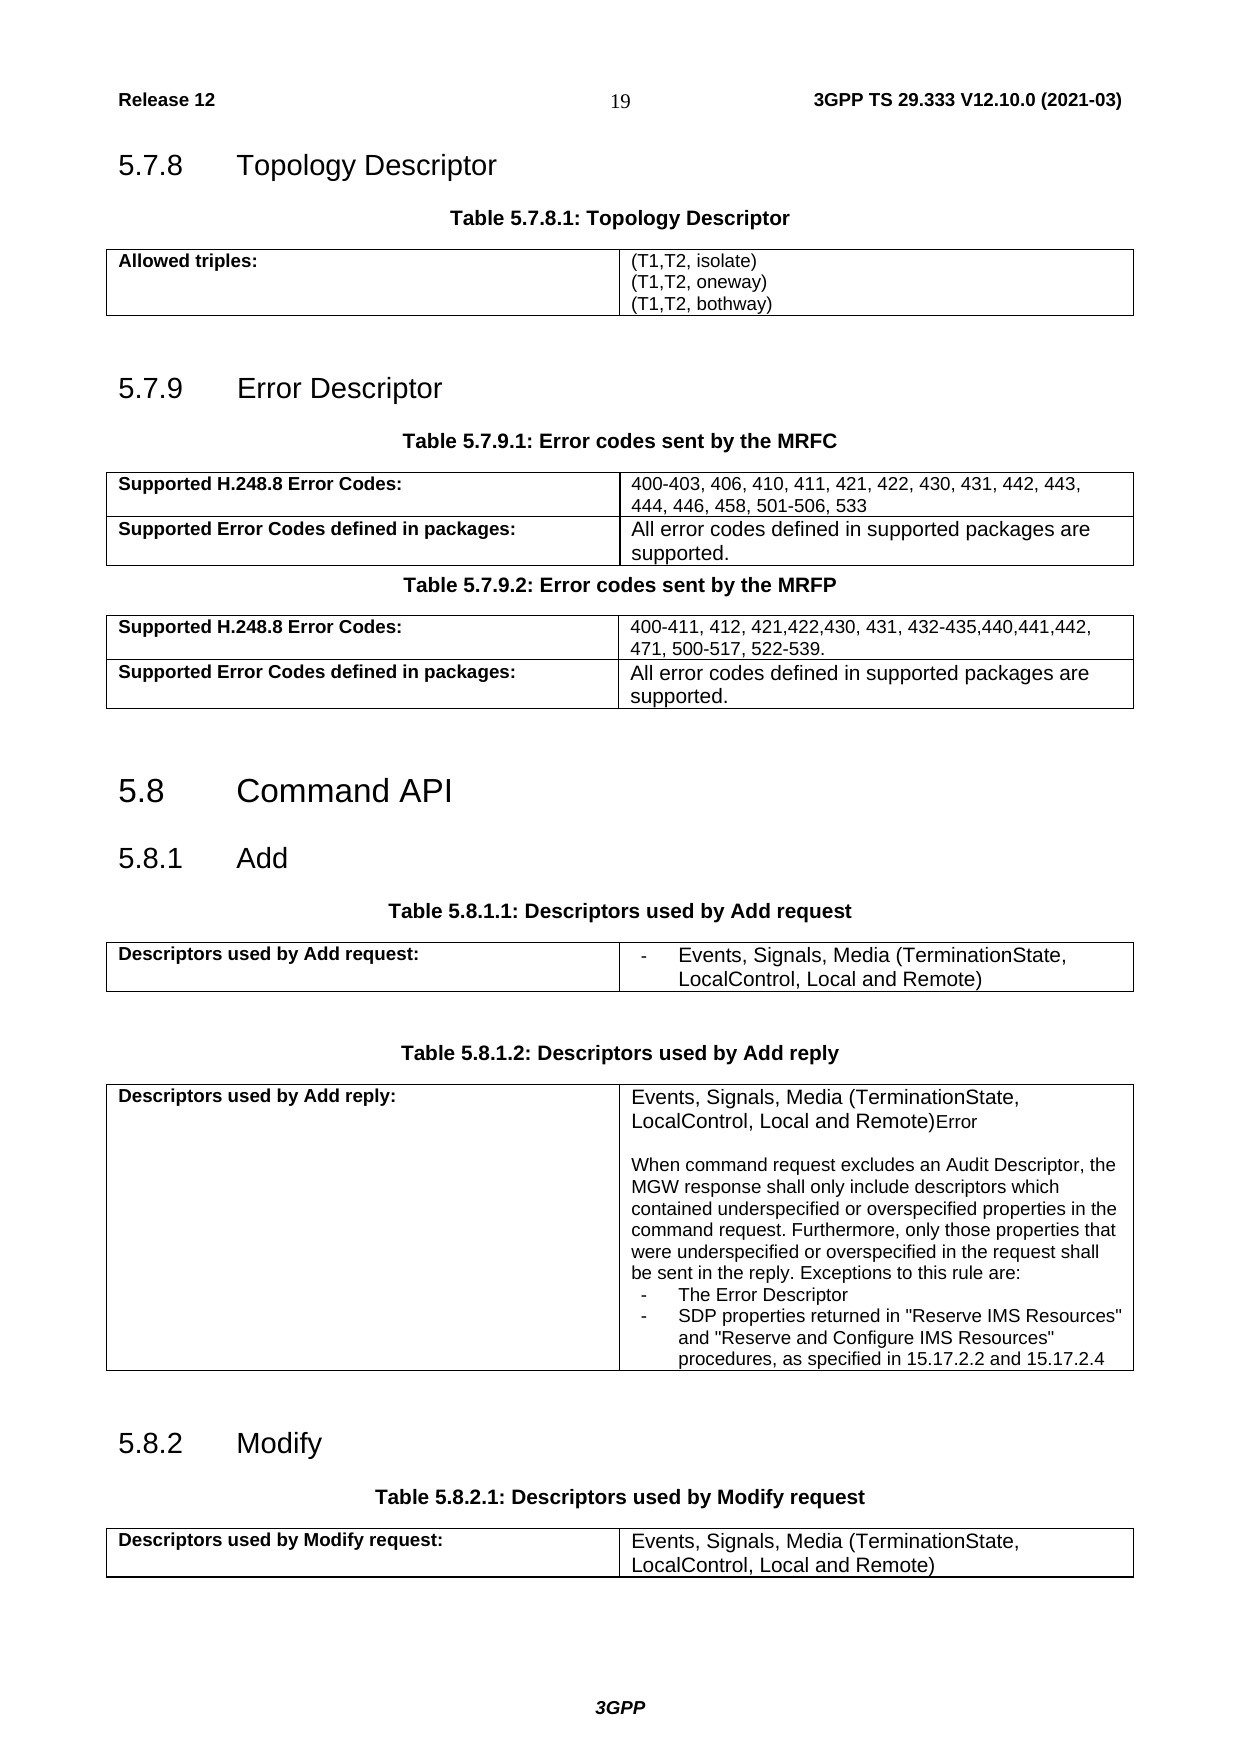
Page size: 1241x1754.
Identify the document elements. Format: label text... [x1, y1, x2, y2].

table_header Descriptors used by Modify request: [107, 1529, 619, 1576]
subtitle 5.8.1 Add [118, 841, 1122, 874]
table_cell All error codes defined in supported packages are supported. [621, 517, 1133, 565]
table_cell All error codes defined in supported packages are supported. [619, 660, 1133, 708]
text Table 5.8.2.1: Descriptors used by Modify request [118, 1485, 1122, 1509]
table_header Allowed triples: [107, 250, 619, 314]
table_header Events, Signals, Media (TerminationState, LocalControl, Local and Remote) [620, 1529, 1133, 1576]
table_header (T1,T2, isolate) (T1,T2, oneway) (T1,T2, bothway) [620, 250, 1133, 314]
text Table 5.8.1.2: Descriptors used by Add reply [118, 1041, 1122, 1065]
table_cell Supported Error Codes defined in packages: [107, 660, 618, 708]
table_header Events, Signals, Media (TerminationState, LocalControl, Local and Remote) [620, 943, 1133, 991]
table_header Supported H.248.8 Error Codes: [107, 473, 619, 516]
table_header 400-411, 412, 421,422,430, 431, 432-435,440,441,442, 471, 500-517, 522-539. [619, 616, 1133, 659]
subtitle 5.7.9 Error Descriptor [118, 371, 1122, 404]
text Table 5.8.1.1: Descriptors used by Add request [118, 899, 1122, 923]
table_header Events, Signals, Media (TerminationState, LocalControl, Local and Remote)Error When command request excludes an Audit Descriptor, the MGW response shall only include descriptors which contained underspecified or overspecified properties in the command request. Furthermore, only those properties that were underspecified or overspecified in the request shall be sent in the reply. Exceptions to this rule are: The Error Descriptor SDP properties returned in "Reserve IMS Resources" and "Reserve and Configure IMS Resources" procedures, as specified in 15.17.2.2 and 15.17.2.4 [620, 1085, 1133, 1370]
table_header 400-403, 406, 410, 411, 421, 422, 430, 431, 442, 443, 444, 446, 458, 501-506, 533 [621, 473, 1133, 516]
table_cell Supported Error Codes defined in packages: [107, 517, 619, 565]
subtitle 5.8 Command API [118, 771, 1122, 809]
table_header Supported H.248.8 Error Codes: [107, 616, 618, 659]
subtitle 5.7.8 Topology Descriptor [118, 147, 1122, 181]
table_header Descriptors used by Add request: [107, 943, 619, 991]
text Table 5.7.9.2: Error codes sent by the MRFP [118, 572, 1122, 596]
text Table 5.7.8.1: Topology Descriptor [118, 206, 1122, 230]
subtitle 5.8.2 Modify [118, 1426, 1122, 1460]
table_header Descriptors used by Add reply: [107, 1085, 619, 1370]
text Table 5.7.9.1: Error codes sent by the MRFC [118, 429, 1122, 453]
